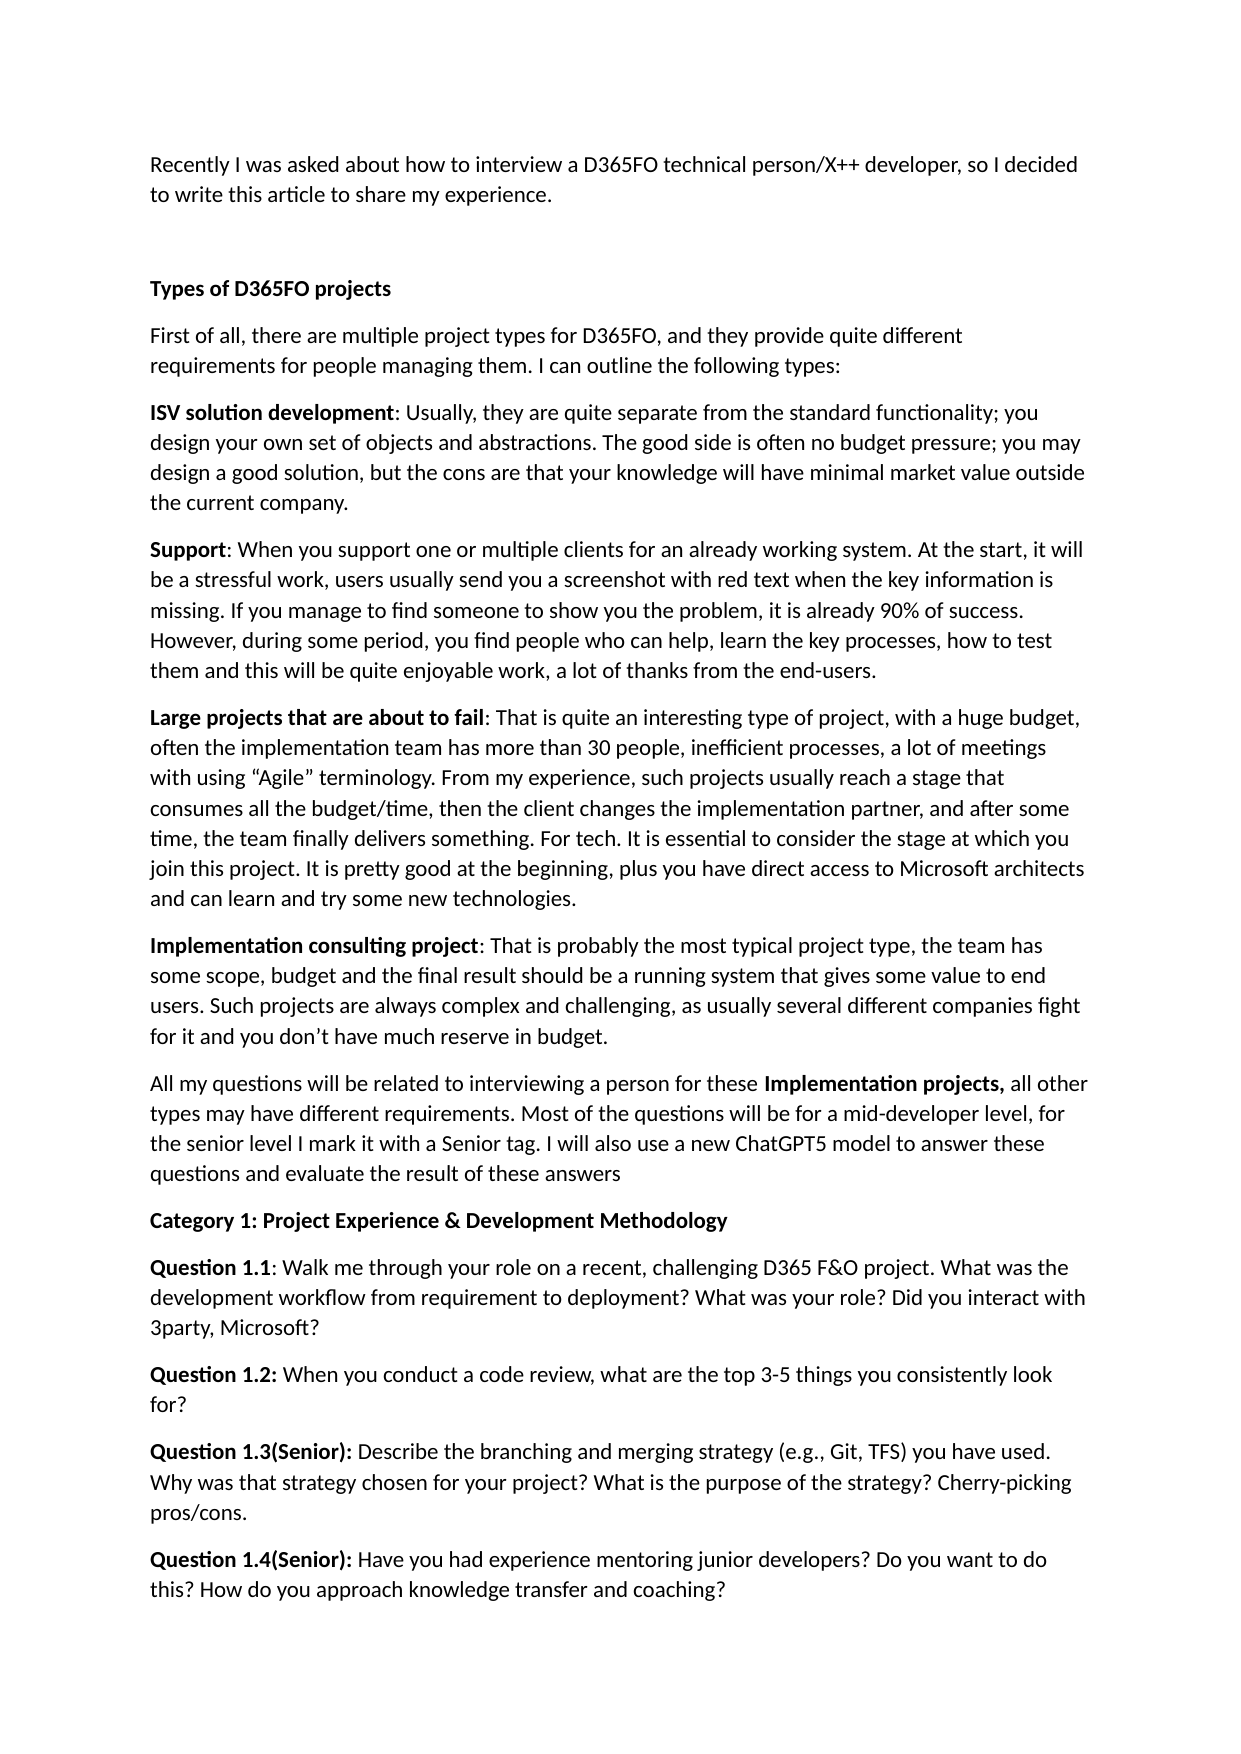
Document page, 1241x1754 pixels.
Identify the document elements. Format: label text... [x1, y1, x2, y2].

text ISV solution development: Usually, they are quite separate from the standard functionality; you design your own set of objects and abstractions. The good side is often no budget pressure; you may design a good solution, but the cons are that your knowledge will have minimal market value outside the current company. [150, 398, 1090, 517]
text Support: When you support one or multiple clients for an already working system. At the start, it will be a stressful work, users usually send you a screenshot with red text when the key information is missing. If you manage to find someone to show you the problem, it is already 90% of success. However, during some period, you find people who can help, learn the key processes, how to test them and this will be quite enjoyable work, a lot of thanks from the end-users. [150, 535, 1090, 684]
text Category 1: Project Experience & Development Methodology [150, 1206, 1090, 1234]
text Question 1.4(Senior): Have you had experience mentoring junior developers? Do you want to do this? How do you approach knowledge transfer and coaching? [150, 1545, 1090, 1603]
text All my questions will be related to interviewing a person for these Implementation projects, all other types may have different requirements. Most of the questions will be for a mid-developer level, for the senior level I mark it with a Senior tag. I will also use a new ChatGPT5 model to answer these questions and evaluate the result of these answers [150, 1069, 1090, 1187]
text Large projects that are about to fail: That is quite an interesting type of project, with a huge budget, often the implementation team has more than 30 people, inefficient processes, a lot of meetings with using “Agile” terminology. From my experience, such projects usually reach a stage that consumes all the budget/time, then the client changes the implementation partner, and after some time, the team finally delivers something. For tech. It is essential to consider the stage at which you join this project. It is pretty good at the beginning, plus you have direct access to Microsoft architects and can learn and try some new technologies. [150, 703, 1090, 912]
text Question 1.3(Senior): Describe the branching and merging strategy (e.g., Git, TFS) you have used. Why was that strategy chosen for your project? What is the purpose of the strategy? Cherry-picking pros/cons. [150, 1437, 1090, 1526]
text Question 1.2: When you conduct a code review, what are the top 3-5 things you consistently look for? [150, 1360, 1090, 1419]
text Question 1.1: Walk me through your role on a recent, challenging D365 F&O project. What was the development workflow from requirement to deployment? What was your role? Did you interact with 3party, Microsoft? [150, 1253, 1090, 1342]
text Recently I was asked about how to interview a D365FO technical person/X++ developer, so I decided to write this article to share my experience. [150, 150, 1090, 208]
text First of all, there are multiple project types for D365FO, and they provide quite different requirements for people managing them. I can outline the following types: [150, 321, 1090, 379]
text Implementation consulting project: That is probably the most typical project type, the team has some scope, budget and the final result should be a running system that gives some value to end users. Such projects are always complex and challenging, as usually several different companies fight for it and you don’t have much reserve in budget. [150, 931, 1090, 1050]
text Types of D365FO projects [150, 274, 1090, 302]
